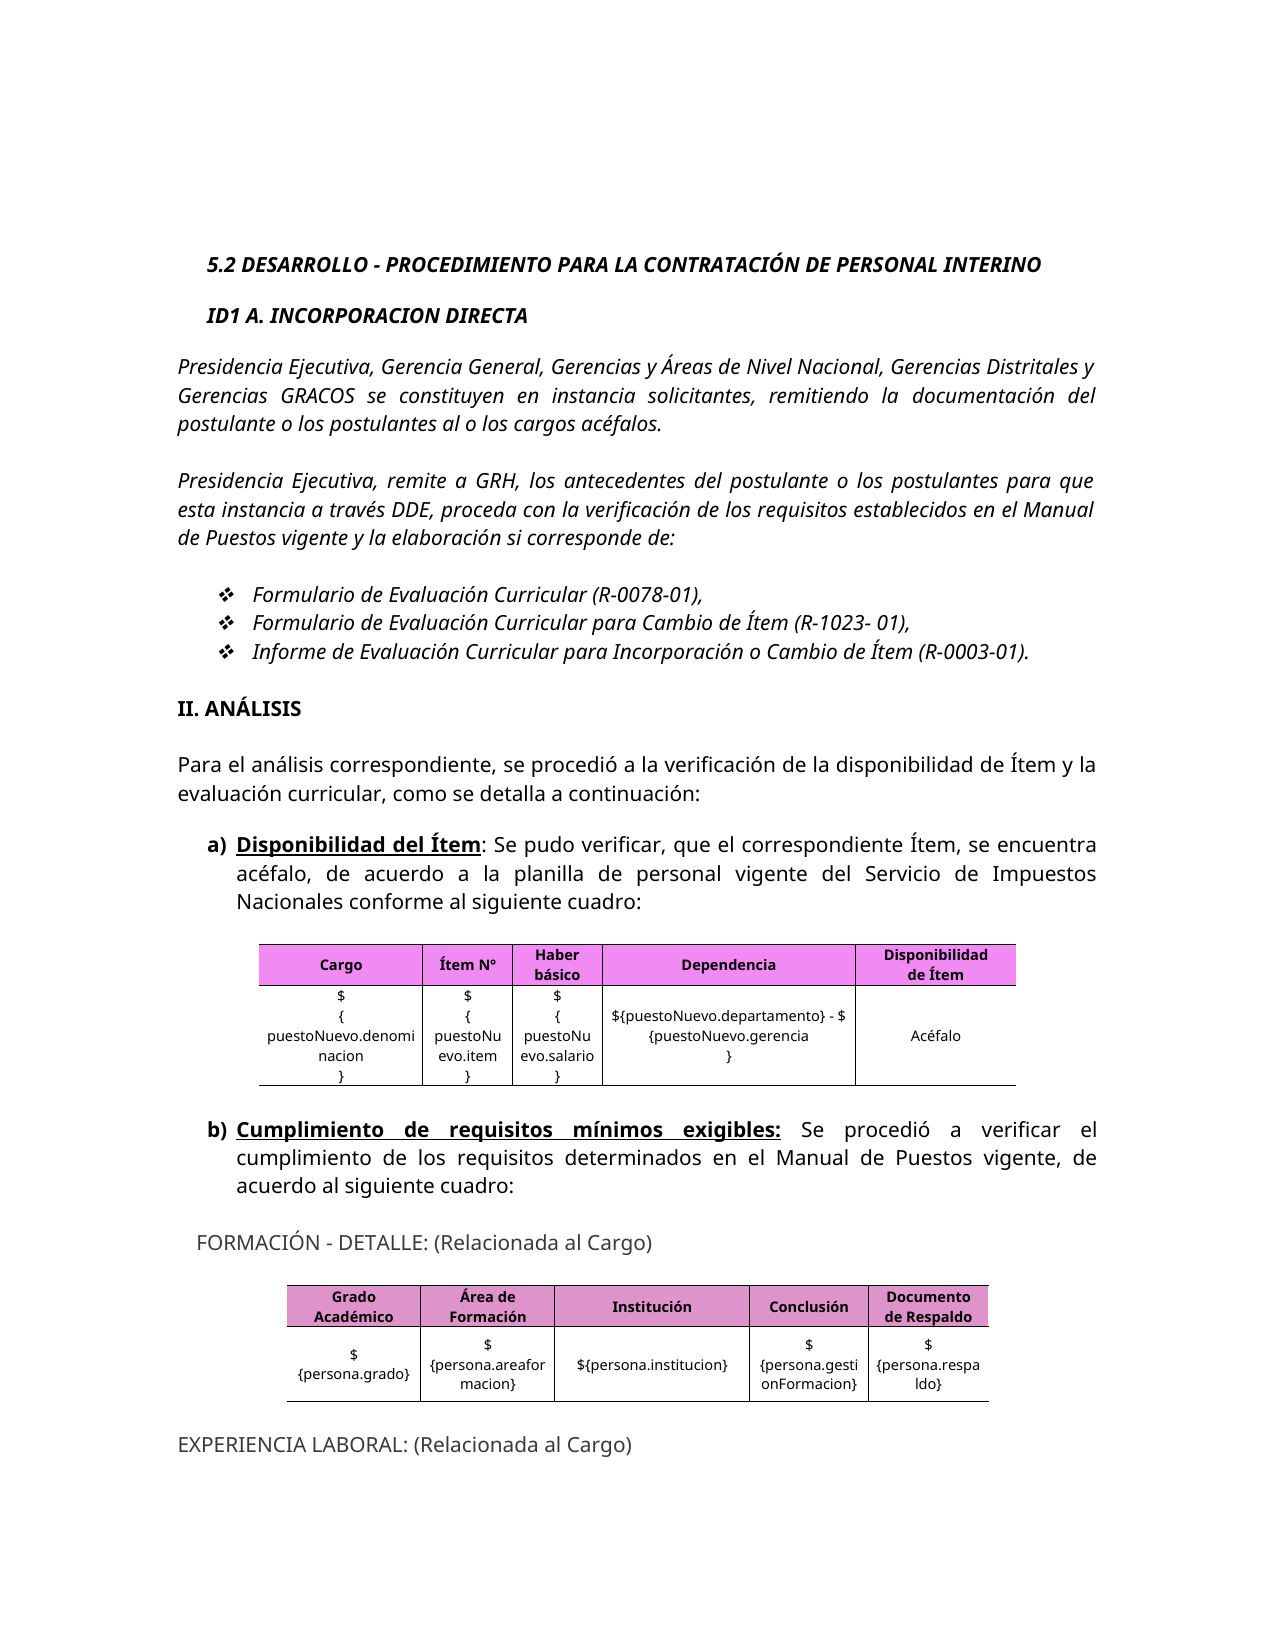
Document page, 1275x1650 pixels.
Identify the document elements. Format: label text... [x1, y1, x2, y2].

text Presidencia Ejecutiva, Gerencia General, Gerencias y Áreas de Nivel Nacional, Gerencias Distritales y Gerencias GRACOS se constituyen en instancia solicitantes, remitiendo la documentación del postulante o los postulantes al o los cargos acéfalos. [177, 352, 1098, 438]
list Informe de Evaluación Curricular para Incorporación o Cambio de Ítem (R-0003-01). [215, 637, 1098, 665]
table_cell ${persona.gestionFormacion} [750, 1327, 868, 1401]
table_header Disponibilidad de Ítem [856, 945, 1016, 985]
table_header Documento de Respaldo [869, 1286, 988, 1326]
table_cell Acéfalo [856, 986, 1016, 1085]
table_header Cargo [259, 945, 422, 985]
list Formulario de Evaluación Curricular (R-0078-01), [215, 580, 1098, 608]
text 5.2 DESARROLLO - PROCEDIMIENTO PARA LA CONTRATACIÓN DE PERSONAL INTERINO [207, 250, 1098, 279]
text FORMACIÓN - DETALLE: (Relacionada al Cargo) [177, 1228, 1098, 1257]
table_cell ${persona.respaldo} [869, 1327, 988, 1401]
table_header Grado Académico [287, 1286, 420, 1326]
list Formulario de Evaluación Curricular para Cambio de Ítem (R-1023- 01), [215, 608, 1098, 637]
table_cell ${persona.areaformacion} [421, 1327, 554, 1401]
text II. ANÁLISIS [177, 694, 1098, 722]
text Para el análisis correspondiente, se procedió a la verificación de la disponibilidad de Ítem y la evaluación curricular, como se detalla a continuación: [177, 751, 1098, 807]
table_cell ${persona.grado} [287, 1327, 420, 1401]
table_header Haber básico [513, 945, 602, 985]
table_header Conclusión [750, 1286, 868, 1326]
table_header Área de Formación [421, 1286, 554, 1326]
list Disponibilidad del Ítem: Se pudo verificar, que el correspondiente Ítem, se encuentra acéfalo, de acuerdo a la planilla de personal vigente del Servicio de Impuestos Nacionales conforme al siguiente cuadro: [207, 830, 1098, 916]
table_cell ${puestoNuevo.salario } [513, 986, 602, 1085]
text ID1 A. INCORPORACION DIRECTA [207, 301, 1098, 330]
table_cell ${puestoNuevo.denominacion } [259, 986, 422, 1085]
table_cell ${puestoNuevo.item } [423, 986, 512, 1085]
table_header Institución [555, 1286, 749, 1326]
table_cell ${puestoNuevo.departamento} - ${puestoNuevo.gerencia } [603, 986, 855, 1085]
text EXPERIENCIA LABORAL: (Relacionada al Cargo) [177, 1431, 1098, 1459]
table_header Ítem Nº [423, 945, 512, 985]
table_header Dependencia [603, 945, 855, 985]
list Cumplimiento de requisitos mínimos exigibles: Se procedió a verificar el cumplimiento de los requisitos determinados en el Manual de Puestos vigente, de acuerdo al siguiente cuadro: [207, 1115, 1098, 1200]
table_cell ${persona.institucion} [555, 1327, 749, 1401]
text Presidencia Ejecutiva, remite a GRH, los antecedentes del postulante o los postulantes para que esta instancia a través DDE, proceda con la verificación de los requisitos establecidos en el Manual de Puestos vigente y la elaboración si corresponde de: [177, 466, 1098, 552]
